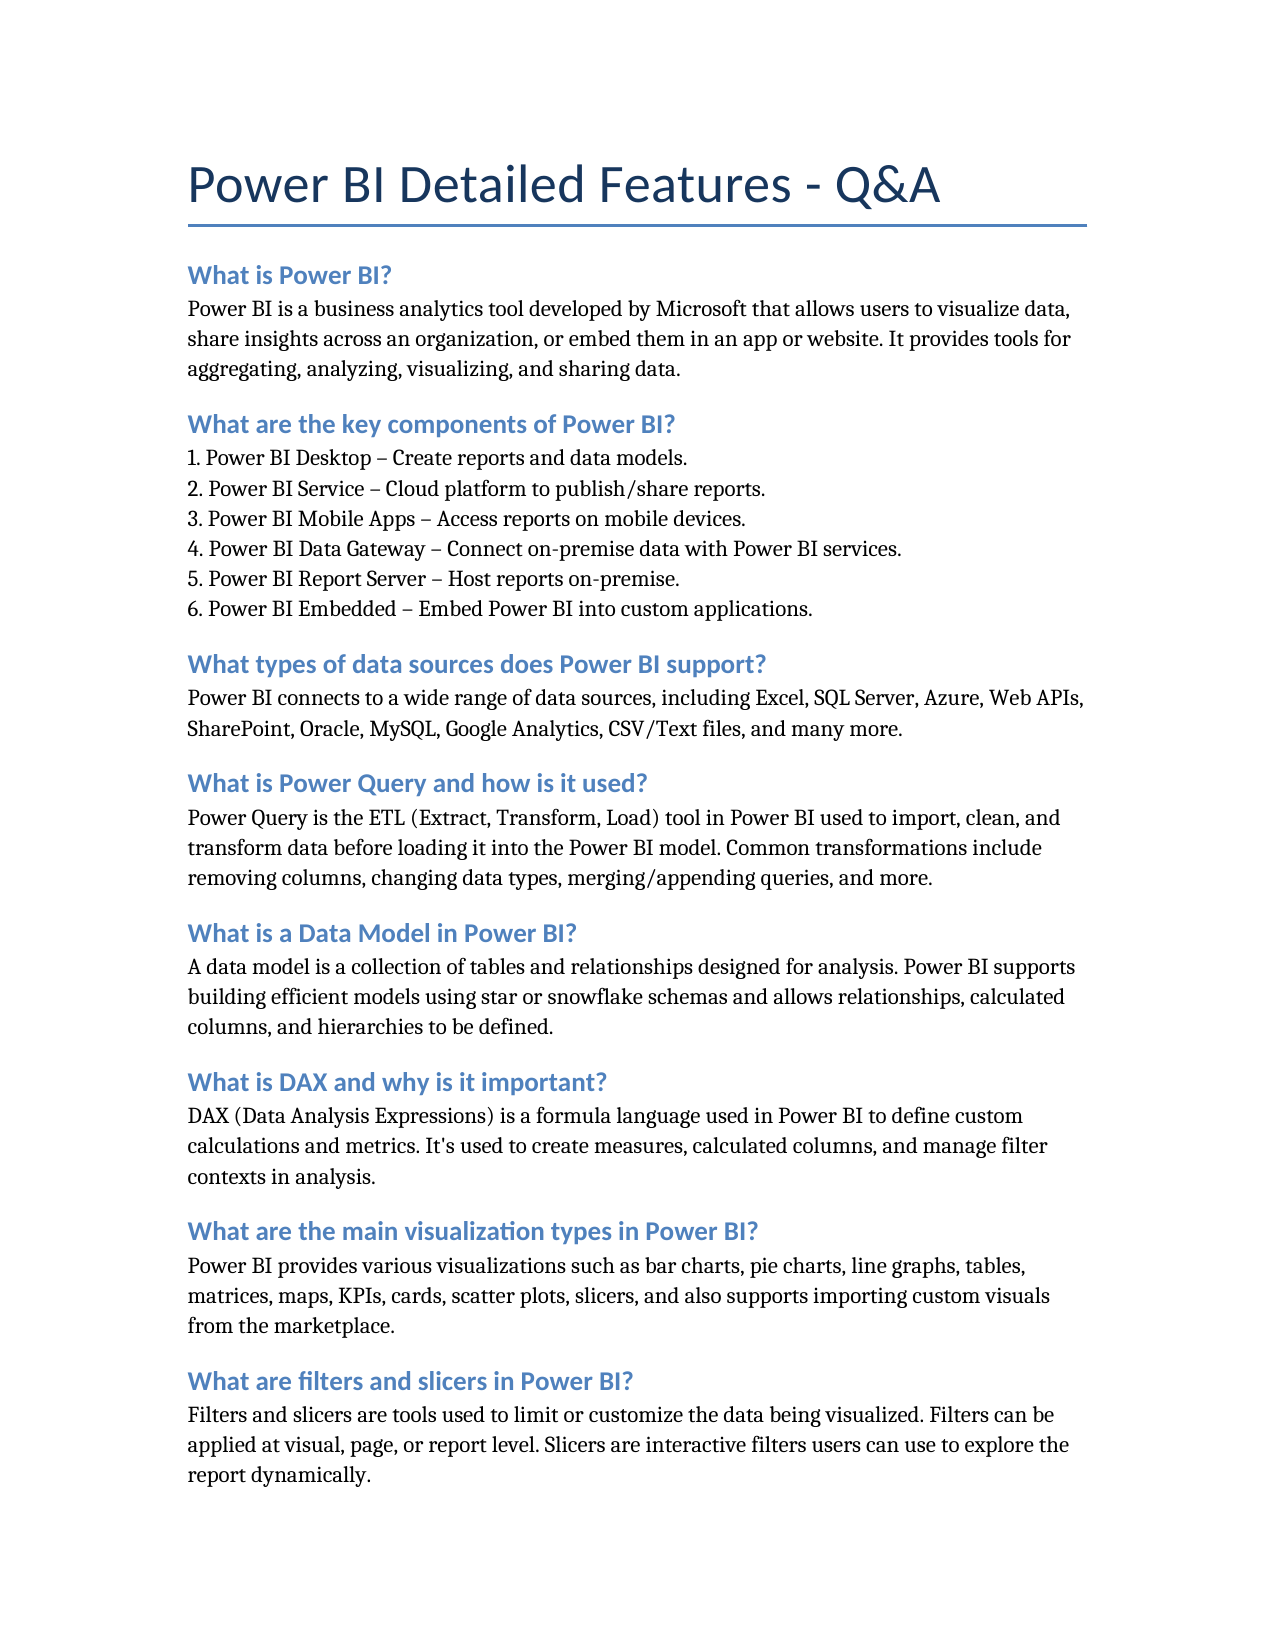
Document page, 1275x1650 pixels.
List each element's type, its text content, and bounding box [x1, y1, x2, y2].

text 1. Power BI Desktop – Create reports and data models. 2. Power BI Service – Cloud platform to publish/share reports. 3. Power BI Mobile Apps – Access reports on mobile devices. 4. Power BI Data Gateway – Connect on-premise data with Power BI services. 5. Power BI Report Server – Host reports on-premise. 6. Power BI Embedded – Embed Power BI into custom applications. [187, 445, 1087, 622]
text Power BI is a business analytics tool developed by Microsoft that allows users to visualize data, share insights across an organization, or embed them in an app or website. It provides tools for aggregating, analyzing, visualizing, and sharing data. [187, 296, 1087, 382]
subtitle What is DAX and why is it important? [187, 1065, 1087, 1098]
subtitle What types of data sources does Power BI support? [187, 647, 1087, 680]
subtitle What are the key components of Power BI? [187, 407, 1087, 440]
text Power BI provides various visualizations such as bar charts, pie charts, line graphs, tables, matrices, maps, KPIs, cards, scatter plots, slicers, and also supports importing custom visuals from the marketplace. [187, 1252, 1087, 1339]
text Filters and slicers are tools used to limit or customize the data being visualized. Filters can be applied at visual, page, or report level. Slicers are interactive filters users can use to explore the report dynamically. [187, 1402, 1087, 1488]
text DAX (Data Analysis Expressions) is a formula language used in Power BI to define custom calculations and metrics. It's used to create measures, calculated columns, and manage filter contexts in analysis. [187, 1103, 1087, 1190]
text Power Query is the ETL (Extract, Transform, Load) tool in Power BI used to import, clean, and transform data before loading it into the Power BI model. Common transformations include removing columns, changing data types, merging/appending queries, and more. [187, 804, 1087, 891]
text Power BI connects to a wide range of data sources, including Excel, SQL Server, Azure, Web APIs, SharePoint, Oracle, MySQL, Google Analytics, CSV/Text files, and many more. [187, 685, 1087, 742]
subtitle What is Power BI? [187, 258, 1087, 291]
subtitle What is a Data Model in Power BI? [187, 916, 1087, 949]
title Power BI Detailed Features - Q&A [187, 150, 1087, 227]
text A data model is a collection of tables and relationships designed for analysis. Power BI supports building efficient models using star or snowflake schemas and allows relationships, calculated columns, and hierarchies to be defined. [187, 954, 1087, 1040]
subtitle What is Power Query and how is it used? [187, 766, 1087, 799]
subtitle What are filters and slicers in Power BI? [187, 1364, 1087, 1397]
subtitle What are the main visualization types in Power BI? [187, 1214, 1087, 1247]
